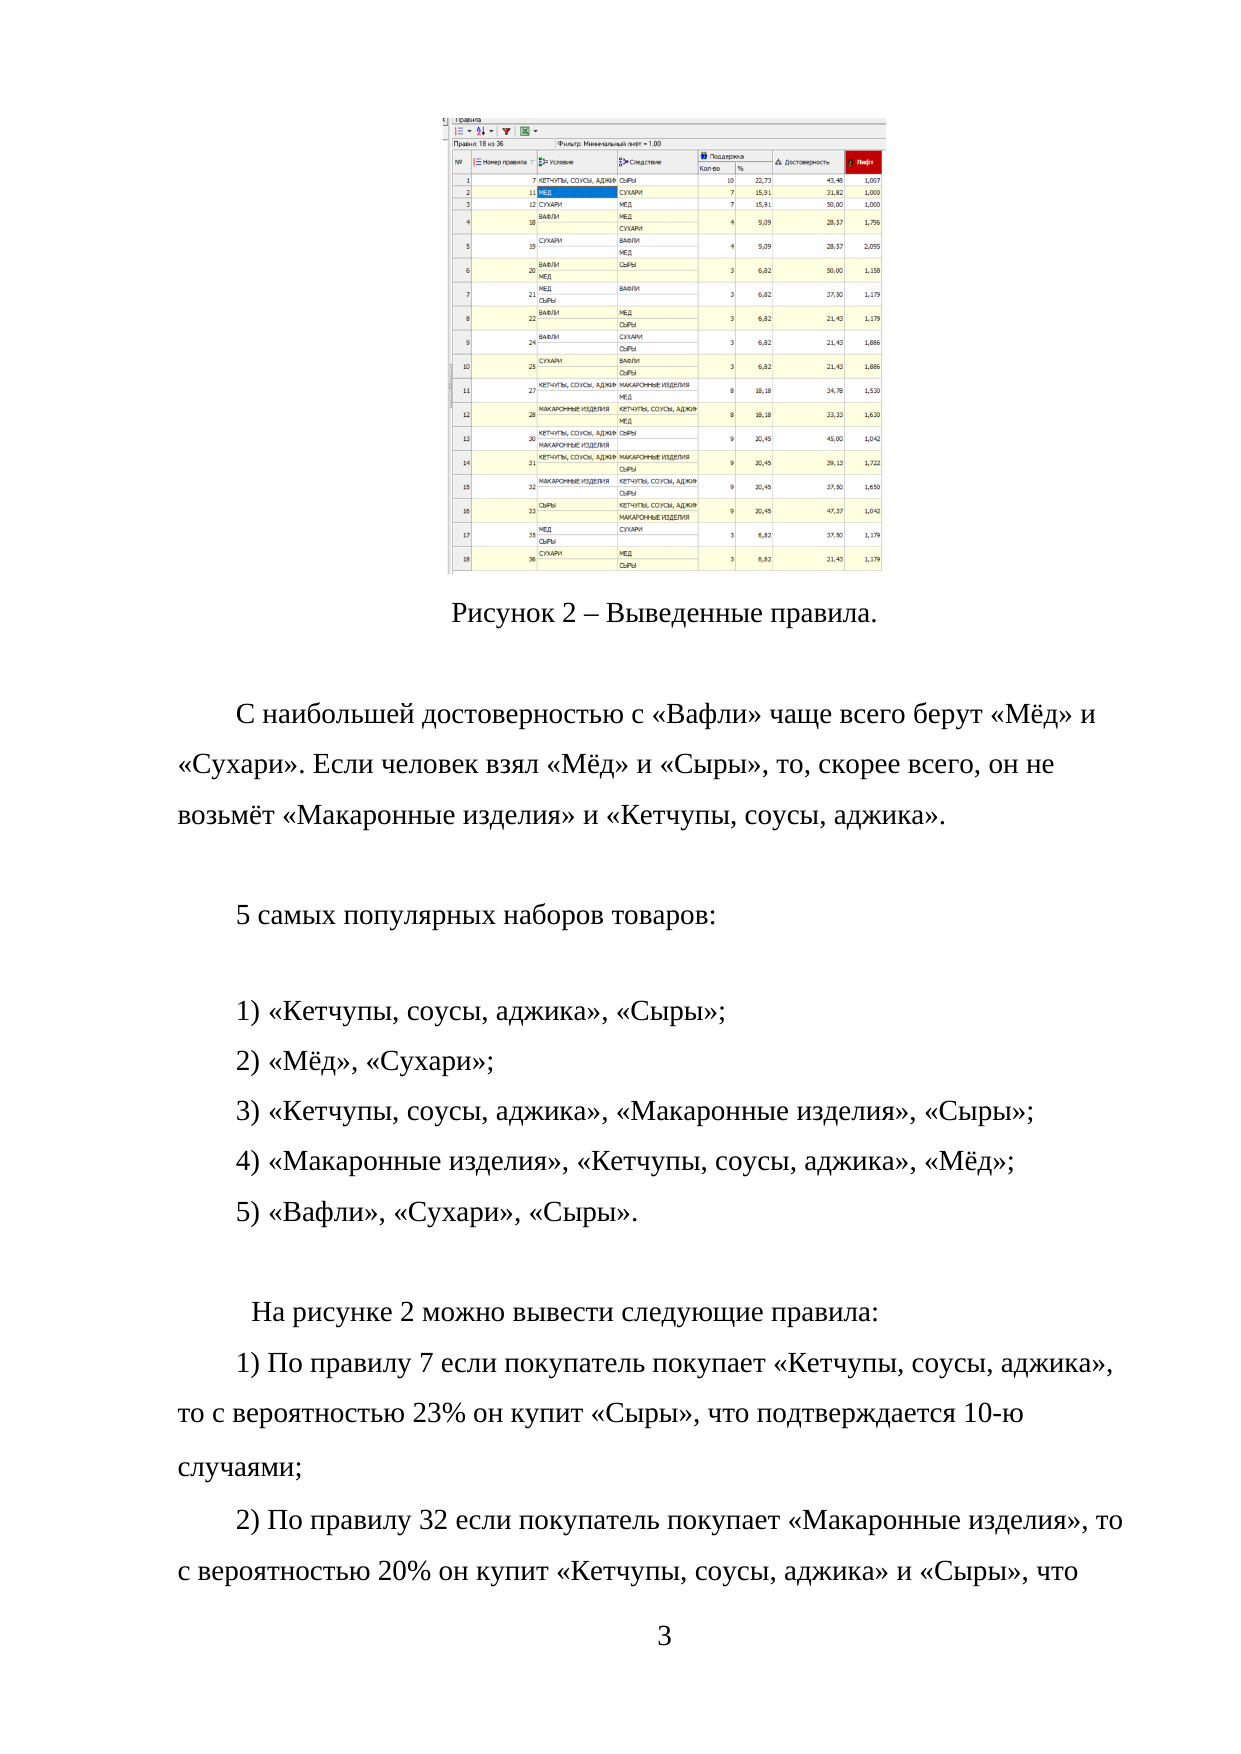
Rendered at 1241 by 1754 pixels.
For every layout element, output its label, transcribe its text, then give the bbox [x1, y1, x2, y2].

text возьмёт «Макаронные изделия» и «Кетчупы, соусы, аджика». [177, 797, 1152, 830]
text 1) «Кетчупы, соусы, аджика», «Сыры»; [177, 993, 1152, 1026]
text 3) «Кетчупы, соусы, аджика», «Макаронные изделия», «Сыры»; [177, 1093, 1152, 1127]
text то с вероятностью 23% он купит «Сыры», что подтверждается 10-ю [177, 1395, 1152, 1429]
text случаями; [177, 1449, 1152, 1482]
text На рисунке 2 можно вывести следующие правила: [177, 1294, 1152, 1328]
text 2) По правилу 32 если покупатель покупает «Макаронные изделия», то [177, 1502, 1152, 1536]
text «Сухари». Если человек взял «Мёд» и «Сыры», то, скорее всего, он не [177, 747, 1152, 780]
text 1) По правилу 7 если покупатель покупает «Кетчупы, соусы, аджика», [177, 1345, 1152, 1378]
text 5) «Вафли», «Сухари», «Сыры». [177, 1194, 1152, 1227]
text 2) «Мёд», «Сухари»; [177, 1043, 1152, 1076]
picture [442, 118, 886, 579]
text 4) «Макаронные изделия», «Кетчупы, соусы, аджика», «Мёд»; [177, 1143, 1152, 1177]
text Рисунок 2 – Выведенные правила. [177, 596, 1152, 629]
text с вероятностью 20% он купит «Кетчупы, соусы, аджика» и «Сыры», что [177, 1553, 1152, 1586]
text С наибольшей достоверностью с «Вафли» чаще всего берут «Мёд» и [177, 696, 1152, 730]
text 5 самых популярных наборов товаров: [177, 897, 1152, 931]
